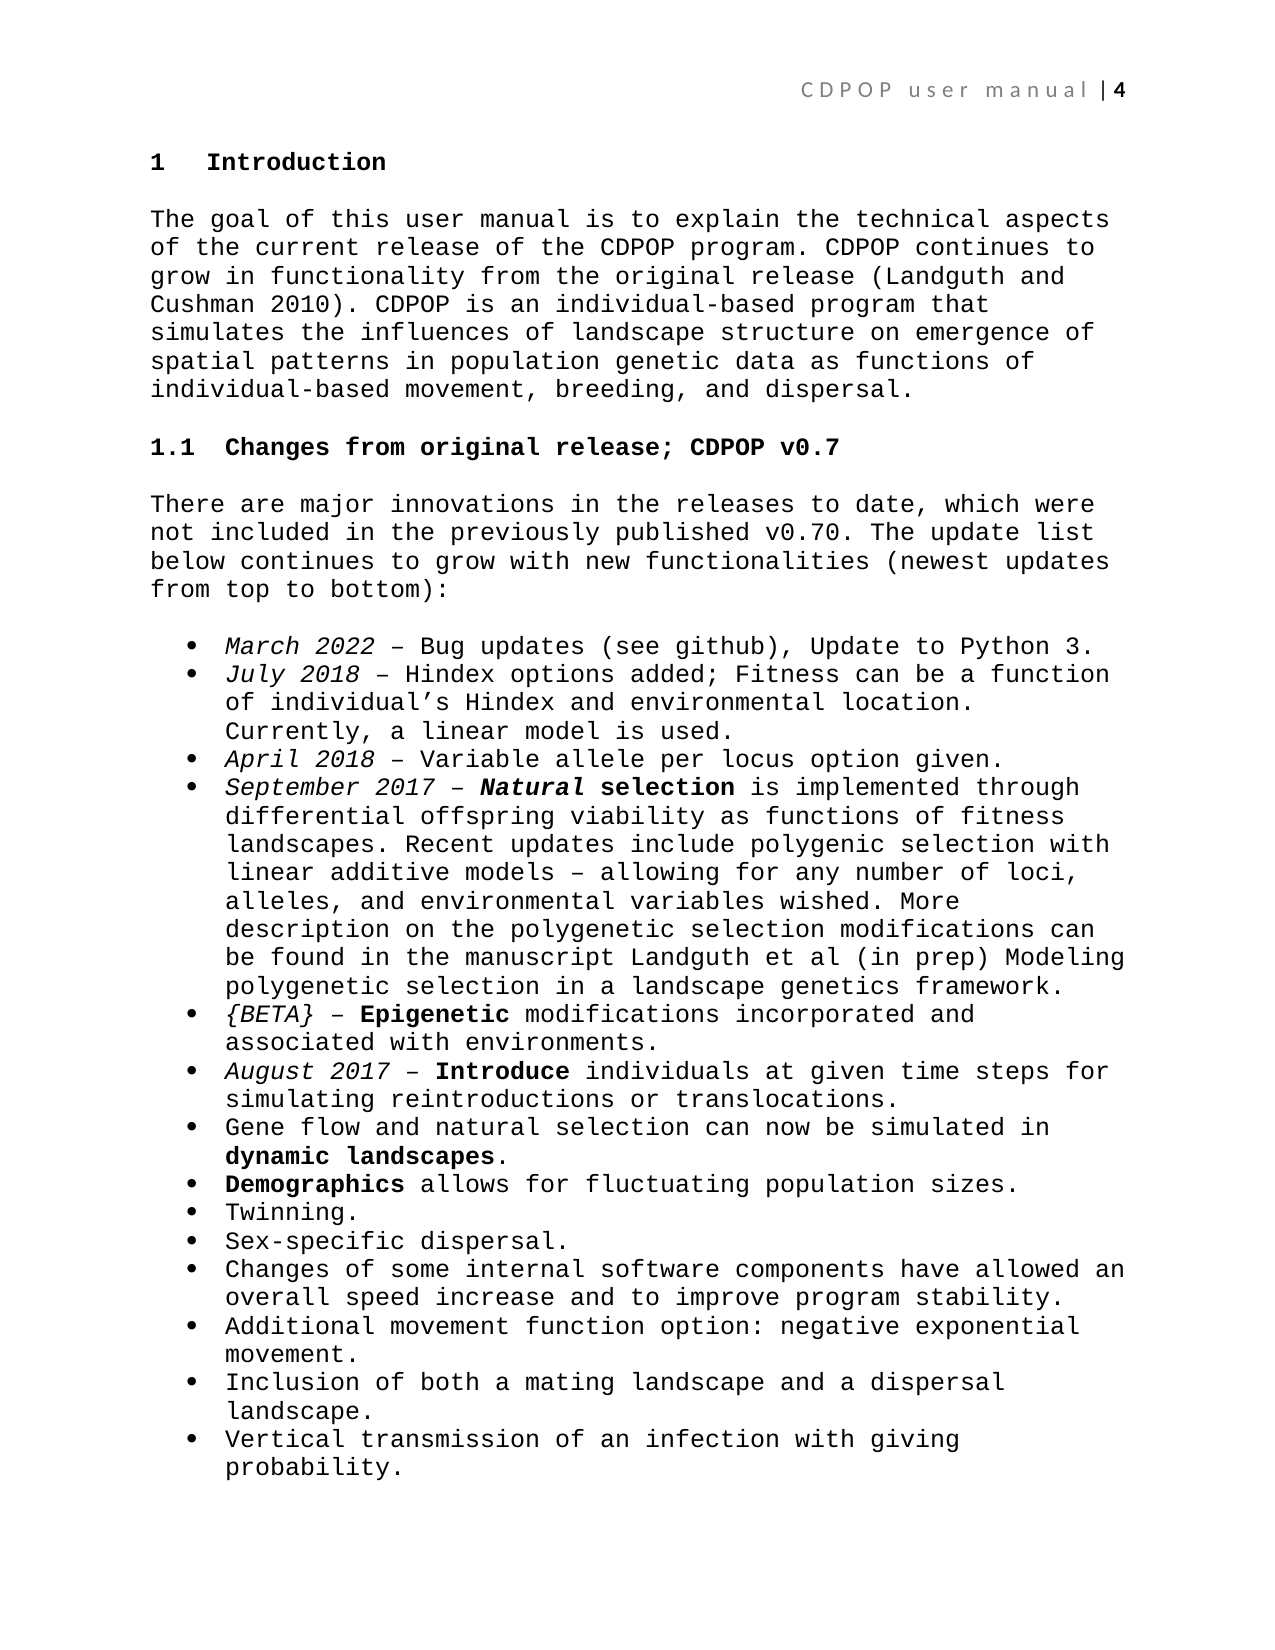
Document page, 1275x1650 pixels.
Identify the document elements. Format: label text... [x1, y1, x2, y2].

list Changes from original release; CDPOP v0.7 [150, 434, 1125, 462]
list Gene flow and natural selection can now be simulated in dynamic landscapes. [187, 1115, 1125, 1172]
list April 2018 – Variable allele per locus option given. [187, 747, 1125, 775]
list Vertical transmission of an infection with giving probability. [187, 1427, 1125, 1483]
list Twinning. [187, 1200, 1125, 1228]
list August 2017 – Introduce individuals at given time steps for simulating reintroductions or translocations. [187, 1058, 1125, 1115]
text There are major innovations in the releases to date, which were not included in the previously published v0.70. The update list below continues to grow with new functionalities (newest updates from top to bottom): [150, 492, 1125, 605]
list Introduction [150, 150, 1125, 178]
list March 2022 – Bug updates (see github), Update to Python 3. [187, 633, 1125, 662]
list {BETA} – Epigenetic modifications incorporated and associated with environments. [187, 1002, 1125, 1058]
list Additional movement function option: negative exponential movement. [187, 1313, 1125, 1370]
list July 2018 – Hindex options added; Fitness can be a function of individual’s Hindex and environmental location. Currently, a linear model is used. [187, 662, 1125, 747]
list Changes of some internal software components have allowed an overall speed increase and to improve program stability. [187, 1257, 1125, 1313]
text The goal of this user manual is to explain the technical aspects of the current release of the CDPOP program. CDPOP continues to grow in functionality from the original release (Landguth and Cushman 2010). CDPOP is an individual-based program that simulates the influences of landscape structure on emergence of spatial patterns in population genetic data as functions of individual-based movement, breeding, and dispersal. [150, 207, 1125, 405]
list September 2017 – Natural selection is implemented through differential offspring viability as functions of fitness landscapes. Recent updates include polygenic selection with linear additive models – allowing for any number of loci, alleles, and environmental variables wished. More description on the polygenetic selection modifications can be found in the manuscript Landguth et al (in prep) Modeling polygenetic selection in a landscape genetics framework. [187, 775, 1125, 1002]
list Demographics allows for fluctuating population sizes. [187, 1172, 1125, 1200]
list Inclusion of both a mating landscape and a dispersal landscape. [187, 1370, 1125, 1427]
list Sex-specific dispersal. [187, 1228, 1125, 1257]
